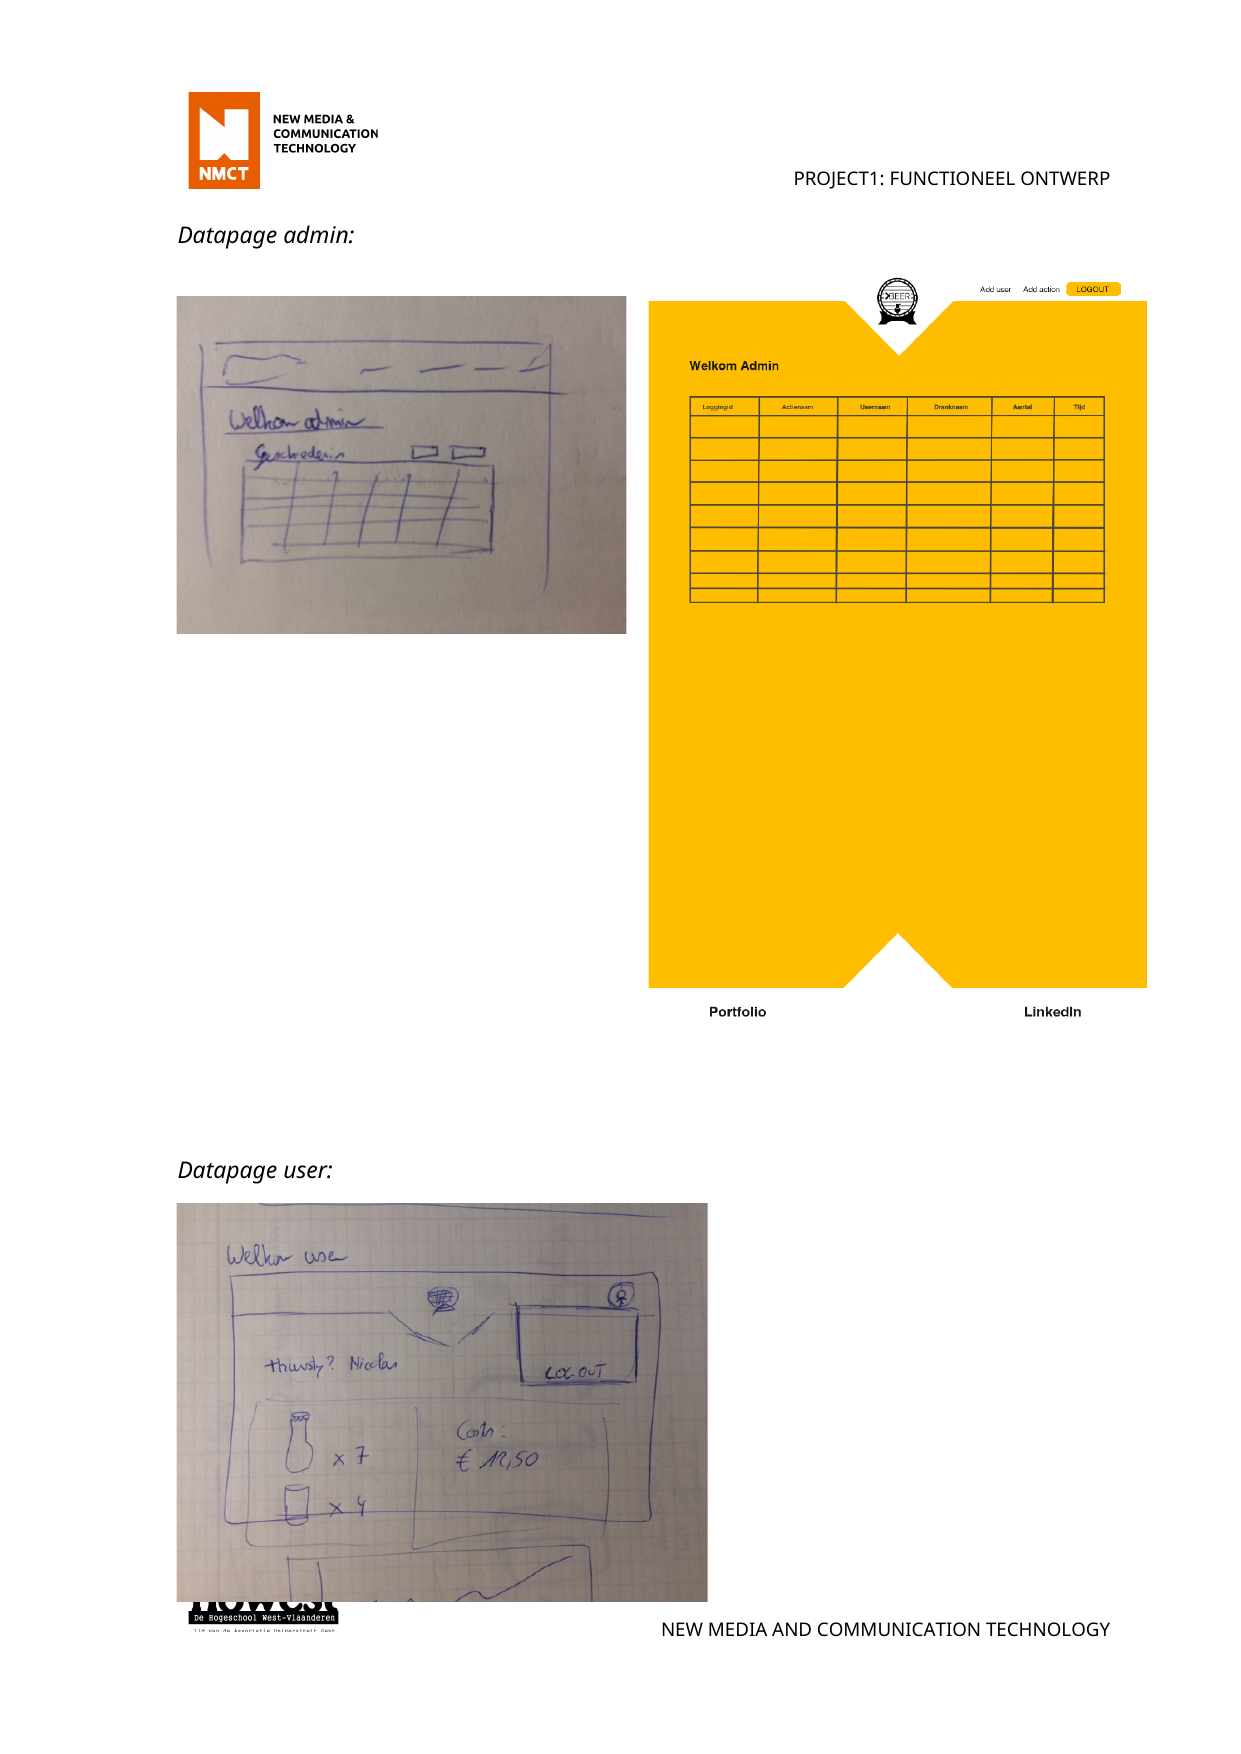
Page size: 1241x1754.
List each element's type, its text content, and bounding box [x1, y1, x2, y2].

picture [176, 1203, 708, 1632]
text Datapage admin: [177, 219, 1122, 279]
text Datapage user: [177, 1154, 1122, 1214]
picture [648, 269, 1147, 1032]
picture [188, 92, 378, 189]
picture [176, 296, 627, 634]
